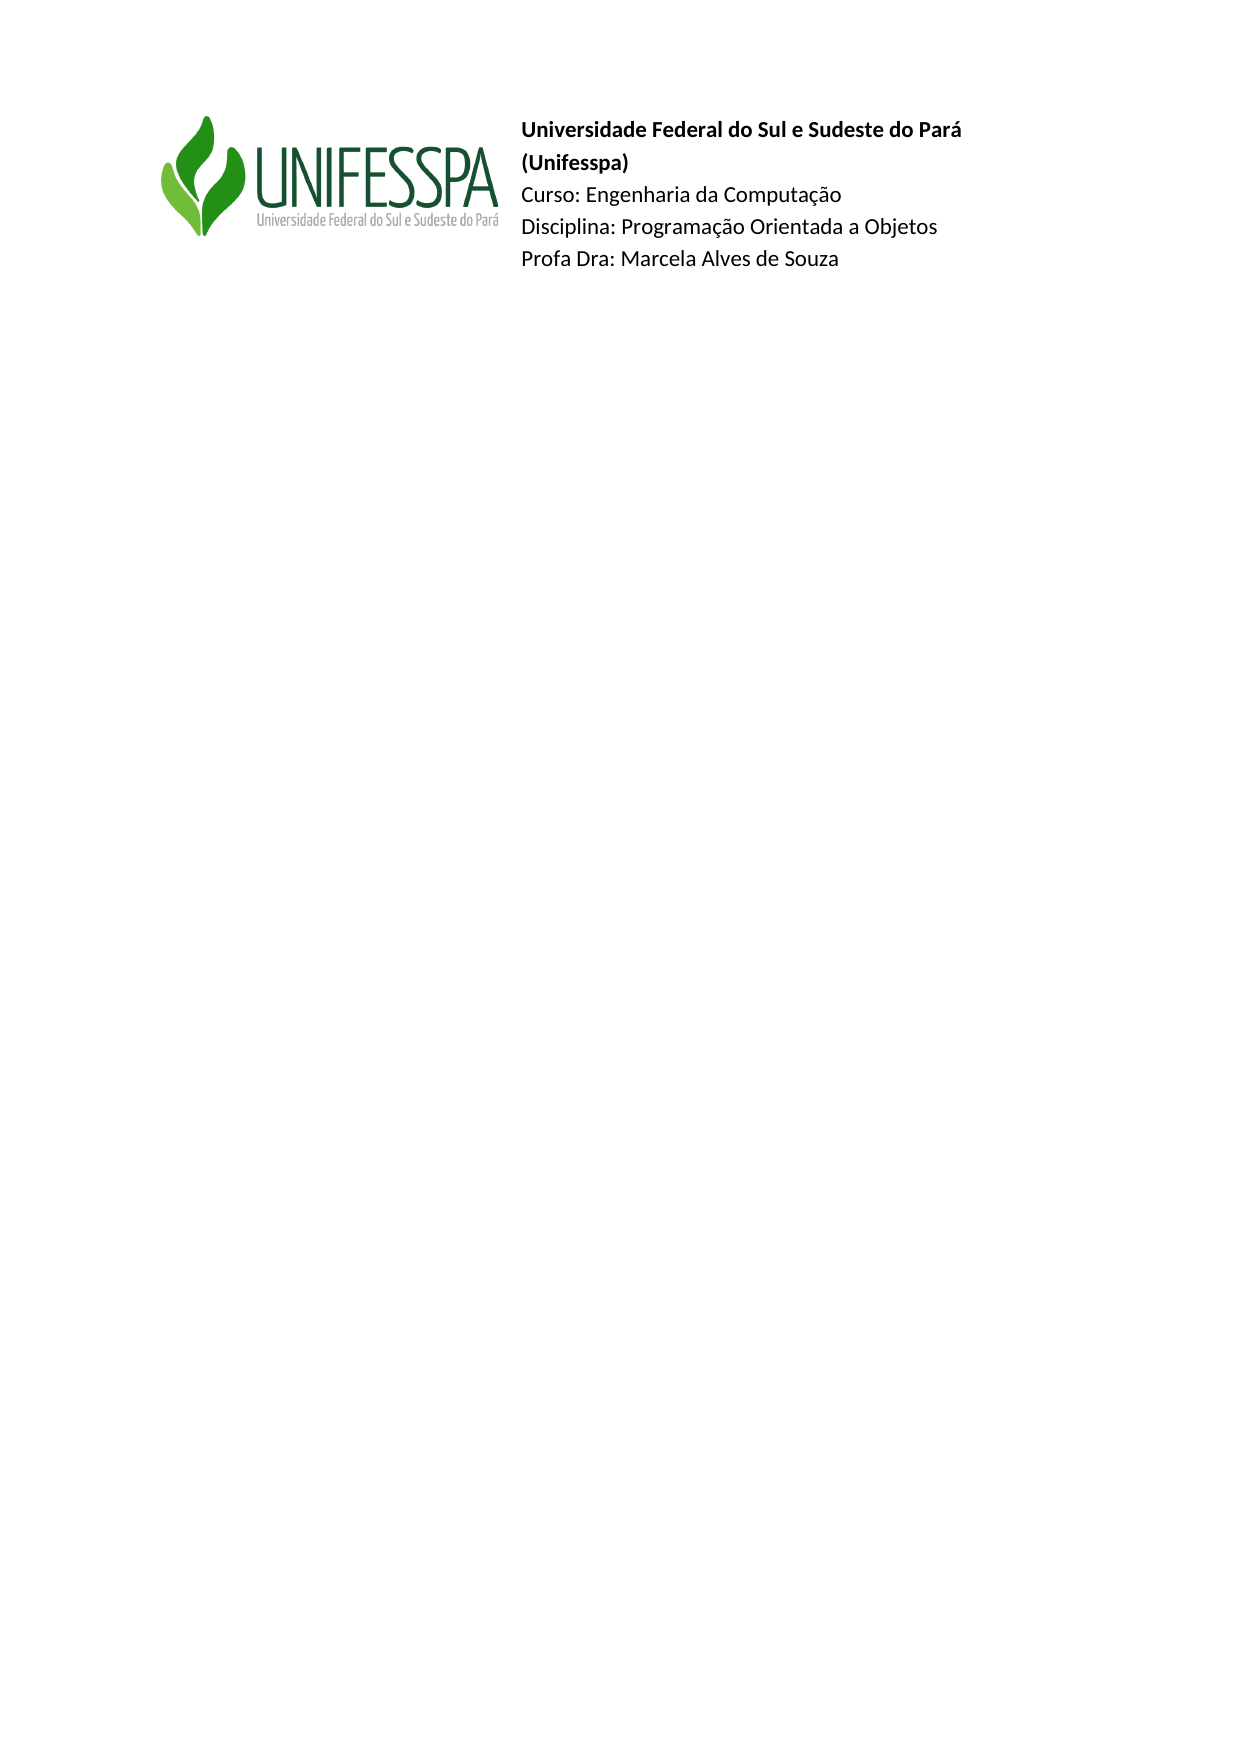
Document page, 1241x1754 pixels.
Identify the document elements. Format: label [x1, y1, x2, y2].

picture [160, 115, 500, 237]
